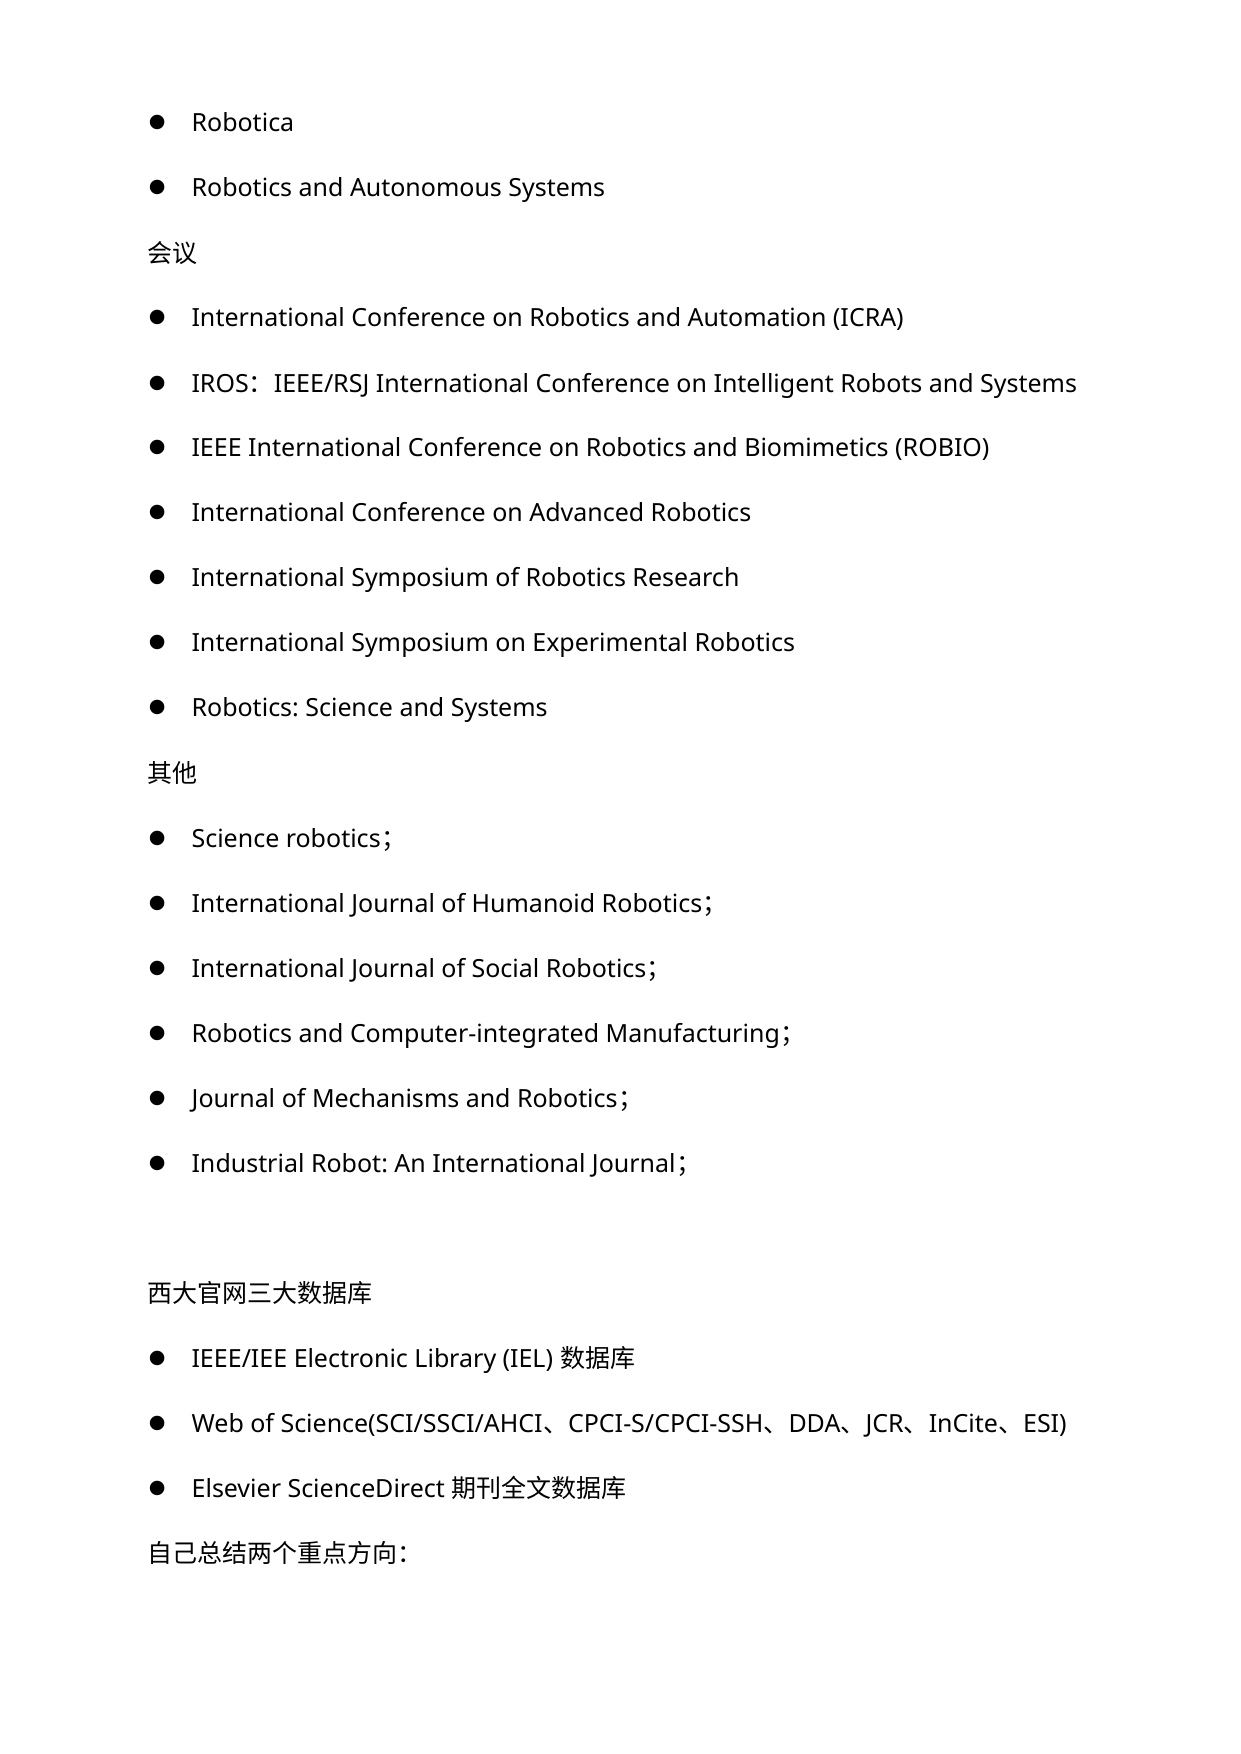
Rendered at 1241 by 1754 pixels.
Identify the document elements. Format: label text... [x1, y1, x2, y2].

list Industrial Robot: An International Journal； [148, 1129, 1181, 1194]
list International Conference on Advanced Robotics [148, 479, 1181, 544]
text 会议 [148, 219, 1181, 284]
text 西大官网三大数据库 [148, 1259, 1181, 1324]
list Robotics: Science and Systems [148, 674, 1181, 739]
text 其他 [148, 739, 1181, 804]
list Elsevier ScienceDirect 期刊全文数据库 [148, 1454, 1181, 1519]
list Robotica [148, 89, 1181, 154]
list International Journal of Humanoid Robotics； [148, 869, 1181, 934]
list Robotics and Computer-integrated Manufacturing； [148, 999, 1181, 1064]
list International Conference on Robotics and Automation (ICRA) [148, 284, 1181, 349]
list IROS：IEEE/RSJ International Conference on Intelligent Robots and Systems [148, 349, 1181, 414]
list Robotics and Autonomous Systems [148, 154, 1181, 219]
list Journal of Mechanisms and Robotics； [148, 1064, 1181, 1129]
list International Journal of Social Robotics； [148, 934, 1181, 999]
list IEEE International Conference on Robotics and Biomimetics (ROBIO) [148, 414, 1181, 479]
list Web of Science(SCI/SSCI/AHCI、CPCI-S/CPCI-SSH、DDA、JCR、InCite、ESI) [148, 1389, 1181, 1454]
text 自己总结两个重点方向： [148, 1519, 1181, 1584]
list Science robotics； [148, 804, 1181, 869]
list International Symposium of Robotics Research [148, 544, 1181, 609]
list International Symposium on Experimental Robotics [148, 609, 1181, 674]
list IEEE/IEE Electronic Library (IEL) 数据库 [148, 1324, 1181, 1389]
